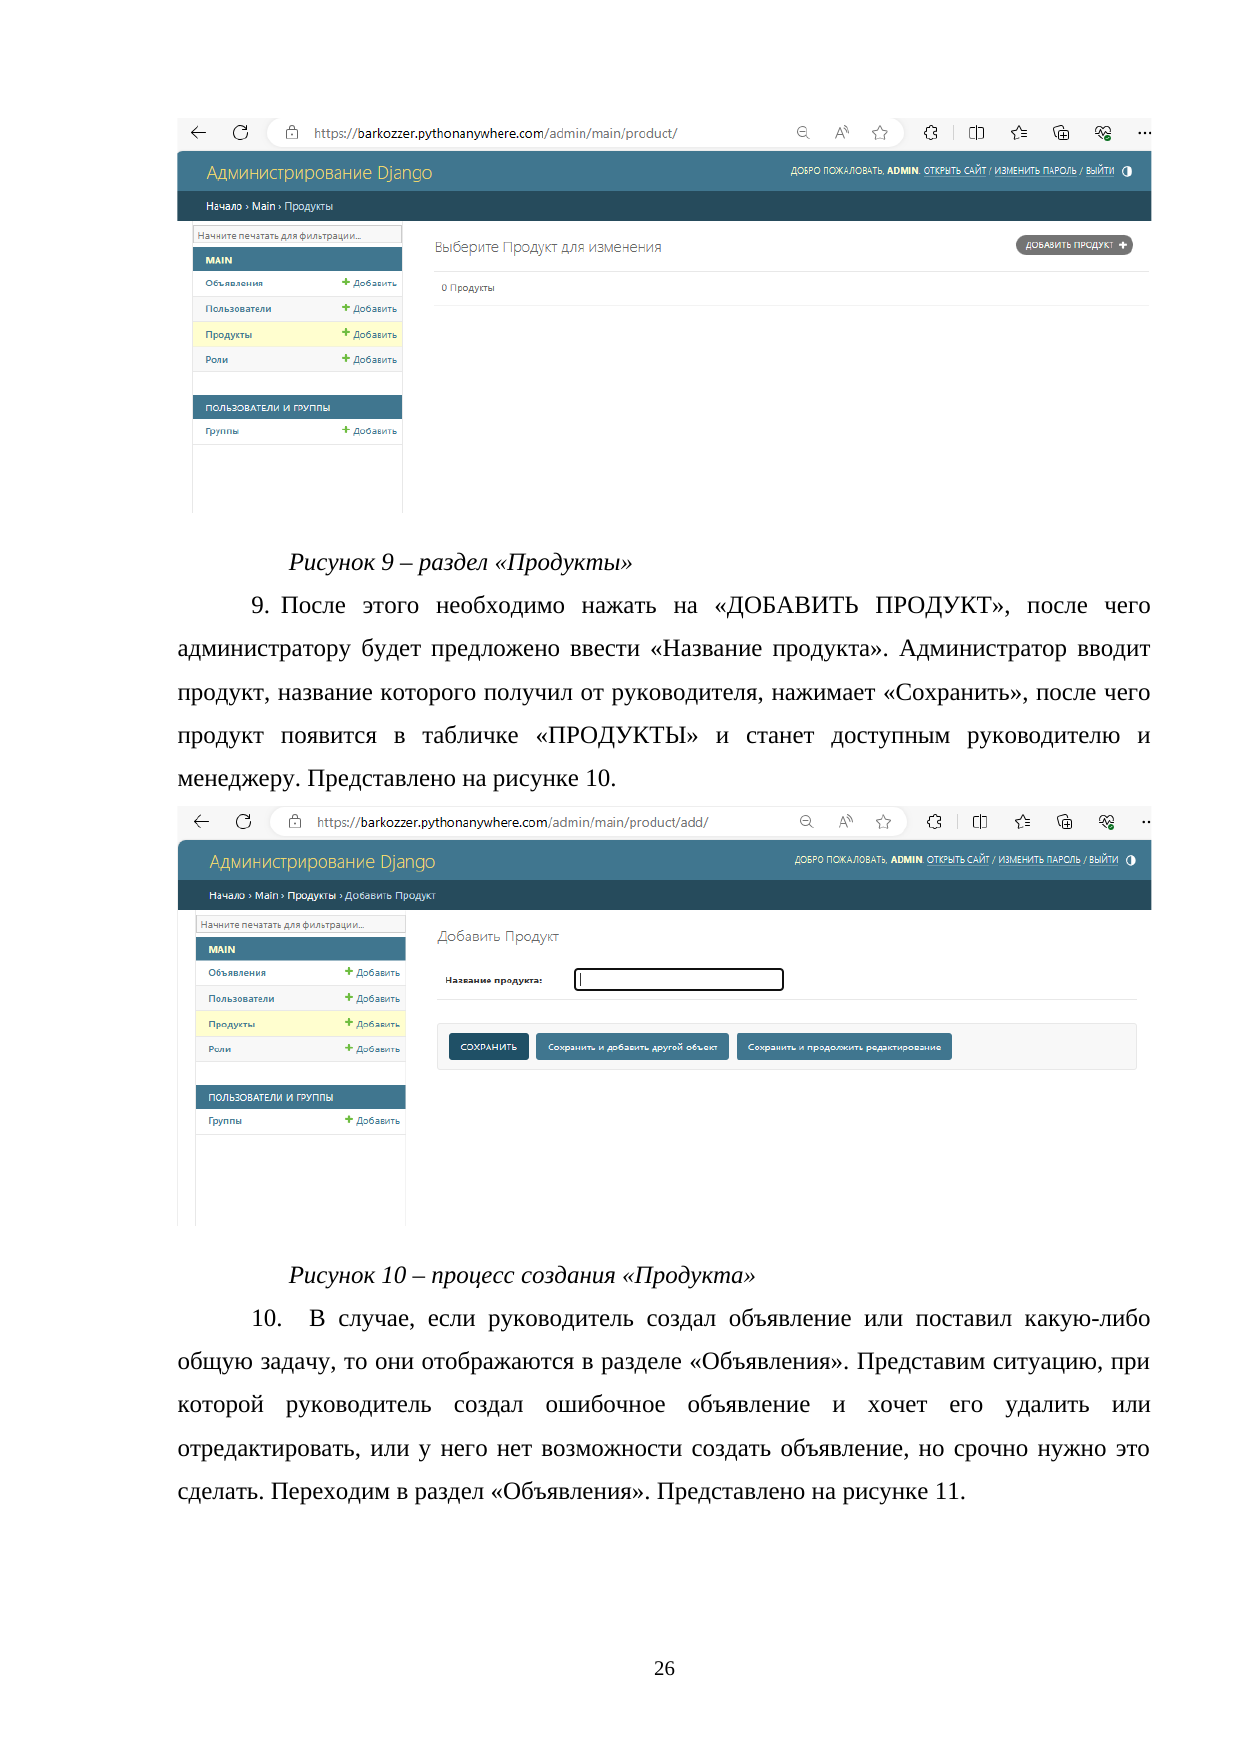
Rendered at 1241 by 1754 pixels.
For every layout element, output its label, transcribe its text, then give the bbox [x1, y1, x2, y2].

list Рисунок 9 – раздел «Продукты» [288, 547, 1152, 576]
picture [177, 806, 1152, 1226]
picture [177, 118, 1152, 513]
list В случае, если руководитель создал объявление или поставил какую-либо общую задачу, то они отображаются в разделе «Объявления». Представим ситуацию, при которой руководитель создал ошибочное объявление и хочет его удалить или отредактировать, или у него нет возможности создать объявление, но срочно нужно это сделать. Переходим в раздел «Объявления». Представлено на рисунке 11. [177, 1303, 1152, 1504]
list Рисунок 10 – процесс создания «Продукта» [288, 1260, 1152, 1289]
list После этого необходимо нажать на «ДОБАВИТЬ ПРОДУКТ», после чего администратору будет предложено ввести «Название продукта». Администратор вводит продукт, название которого получил от руководителя, нажимает «Сохранить», после чего продукт появится в табличке «ПРОДУКТЫ» и станет доступным руководителю и менеджеру. Представлено на рисунке 10. [177, 590, 1152, 792]
